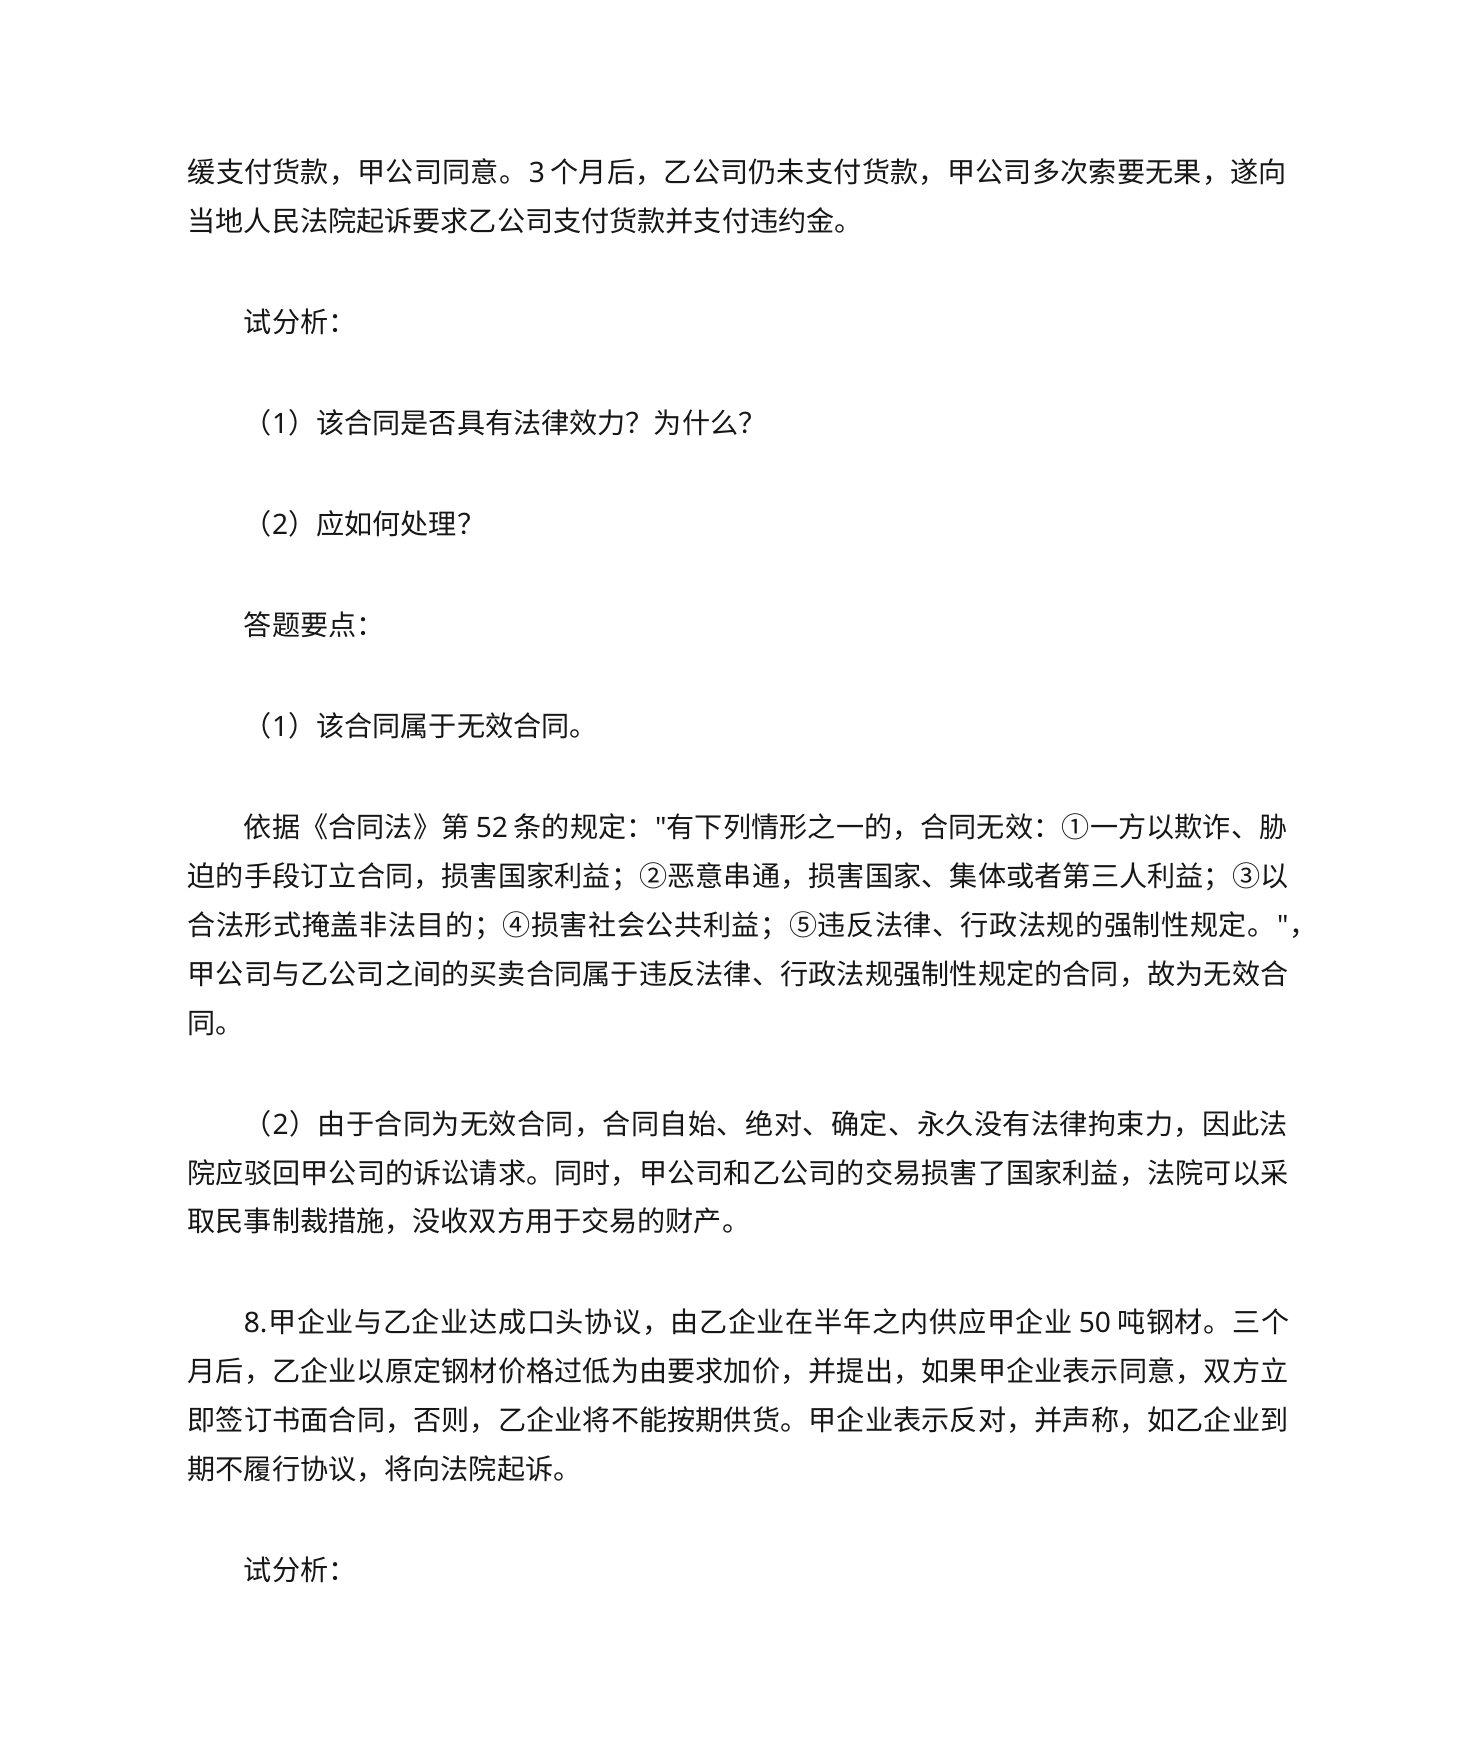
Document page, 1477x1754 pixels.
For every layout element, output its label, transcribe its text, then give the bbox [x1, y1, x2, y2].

text 试分析： [187, 300, 1289, 341]
text 8.甲企业与乙企业达成口头协议，由乙企业在半年之内供应甲企业50吨钢材。三个月后，乙企业以原定钢材价格过低为由要求加价，并提出，如果甲企业表示同意，双方立即签订书面合同，否则，乙企业将不能按期供货。甲企业表示反对，并声称，如乙企业到期不履行协议，将向法院起诉。 [187, 1300, 1289, 1488]
text 答题要点： [187, 603, 1289, 644]
text （1）该合同属于无效合同。 [187, 704, 1289, 745]
text （2）应如何处理？ [187, 502, 1289, 543]
text （2）由于合同为无效合同，合同自始、绝对、确定、永久没有法律拘束力，因此法院应驳回甲公司的诉讼请求。同时，甲公司和乙公司的交易损害了国家利益，法院可以采取民事制裁措施，没收双方用于交易的财产。 [187, 1101, 1289, 1240]
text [187, 150, 1289, 240]
text 依据《合同法》第52条的规定："有下列情形之一的，合同无效：①一方以欺诈、胁迫的手段订立合同，损害国家利益；②恶意串通，损害国家、集体或者第三人利益；③以合法形式掩盖非法目的；④损害社会公共利益；⑤违反法律、行政法规的强制性规定。"，甲公司与乙公司之间的买卖合同属于违反法律、行政法规强制性规定的合同，故为无效合同。 [187, 805, 1289, 1041]
text （1）该合同是否具有法律效力？为什么？ [187, 401, 1289, 442]
text 试分析： [187, 1548, 1289, 1588]
